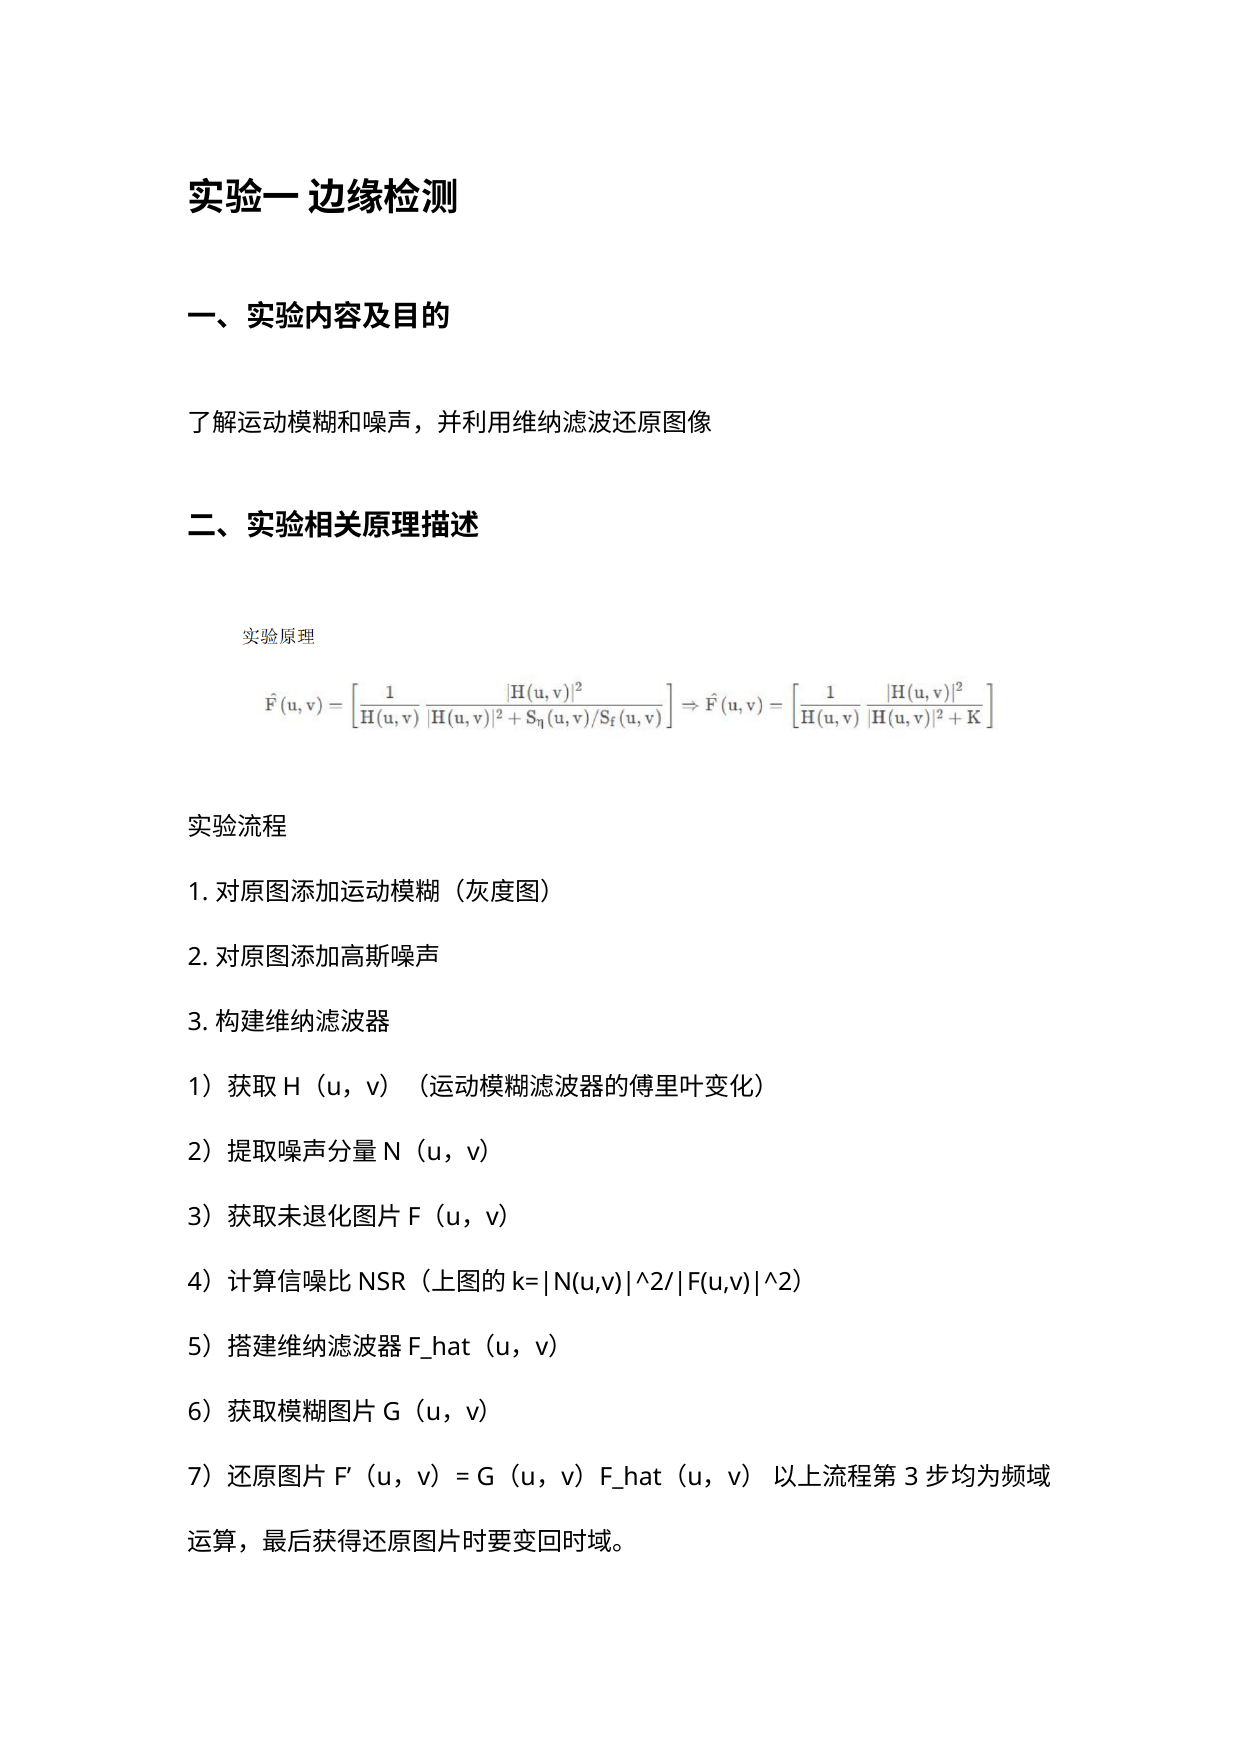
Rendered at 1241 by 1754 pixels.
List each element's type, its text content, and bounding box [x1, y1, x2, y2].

list 了解运动模糊和噪声，并利用维纳滤波还原图像 [187, 388, 1053, 453]
text 一、实验内容及目的 [187, 281, 1053, 346]
list 搭建维纳滤波器 F_hat（u，v） [187, 1312, 1053, 1377]
list 还原图片 F’（u，v）= G（u，v）F_hat（u，v） 以上流程第 3 步均为频域运算，最后获得还原图片时要变回时域。 [187, 1442, 1053, 1572]
list 计算信噪比 NSR（上图的 k=|N(u,v)|^2/|F(u,v)|^2） [187, 1247, 1053, 1312]
text 实验流程 [187, 792, 1053, 857]
list 对原图添加高斯噪声 [187, 922, 1053, 987]
text 实验一 边缘检测 [187, 162, 1053, 227]
list 提取噪声分量 N（u，v） [187, 1117, 1053, 1182]
list 获取 H（u，v）（运动模糊滤波器的傅里叶变化） [187, 1052, 1053, 1117]
list 对原图添加运动模糊（灰度图） [187, 857, 1053, 922]
picture [187, 597, 1053, 755]
list 获取未退化图片 F（u，v） [187, 1182, 1053, 1247]
list 构建维纳滤波器 [187, 987, 1053, 1052]
list 实验相关原理描述 [187, 490, 1053, 555]
list 获取模糊图片 G（u，v） [187, 1377, 1053, 1442]
